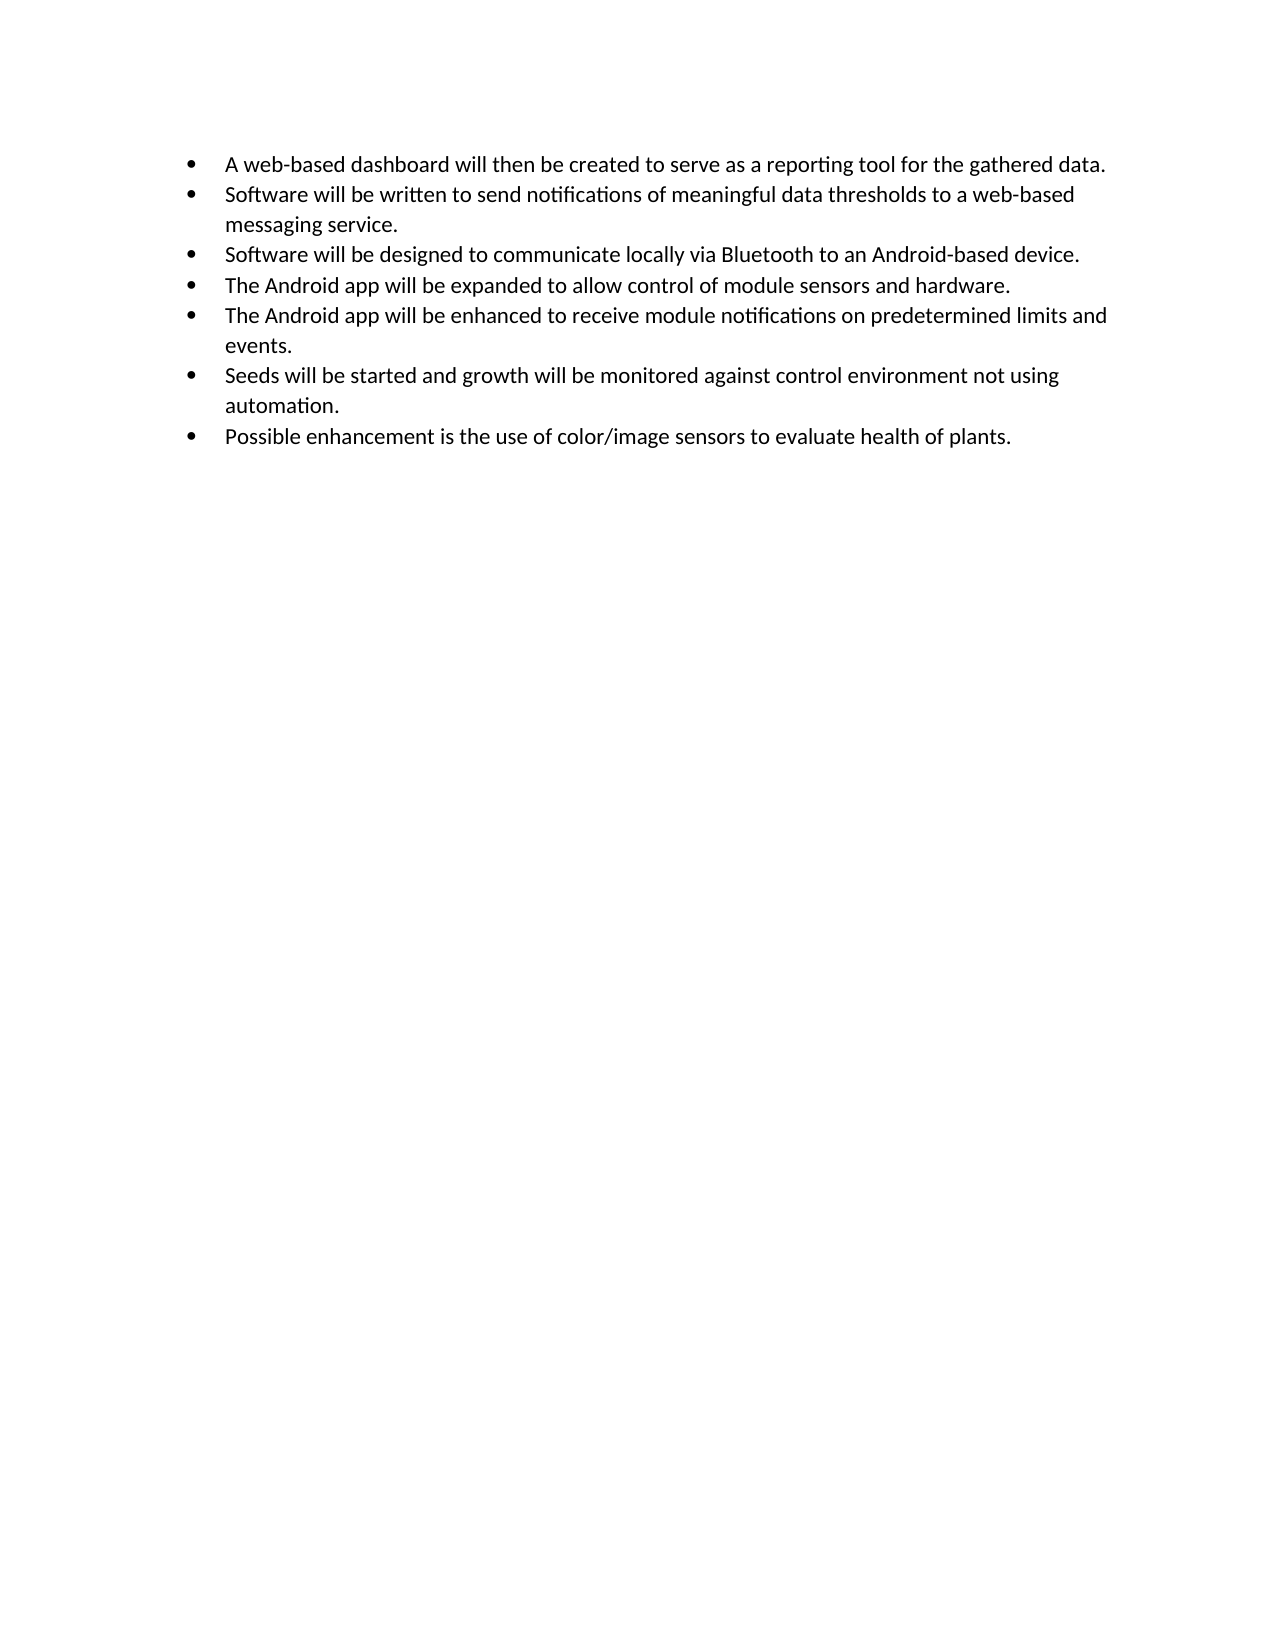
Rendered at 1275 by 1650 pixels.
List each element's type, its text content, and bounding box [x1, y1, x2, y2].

list A web-based dashboard will then be created to serve as a reporting tool for the gathered data. [187, 150, 1125, 178]
list Seeds will be started and growth will be monitored against control environment not using automation. [187, 361, 1125, 420]
list Software will be written to send notifications of meaningful data thresholds to a web-based messaging service. [187, 180, 1125, 238]
list The Android app will be expanded to allow control of module sensors and hardware. [187, 271, 1125, 299]
list Possible enhancement is the use of color/image sensors to evaluate health of plants. [187, 422, 1125, 450]
list The Android app will be enhanced to receive module notifications on predetermined limits and events. [187, 301, 1125, 359]
list Software will be designed to communicate locally via Bluetooth to an Android-based device. [187, 241, 1125, 269]
